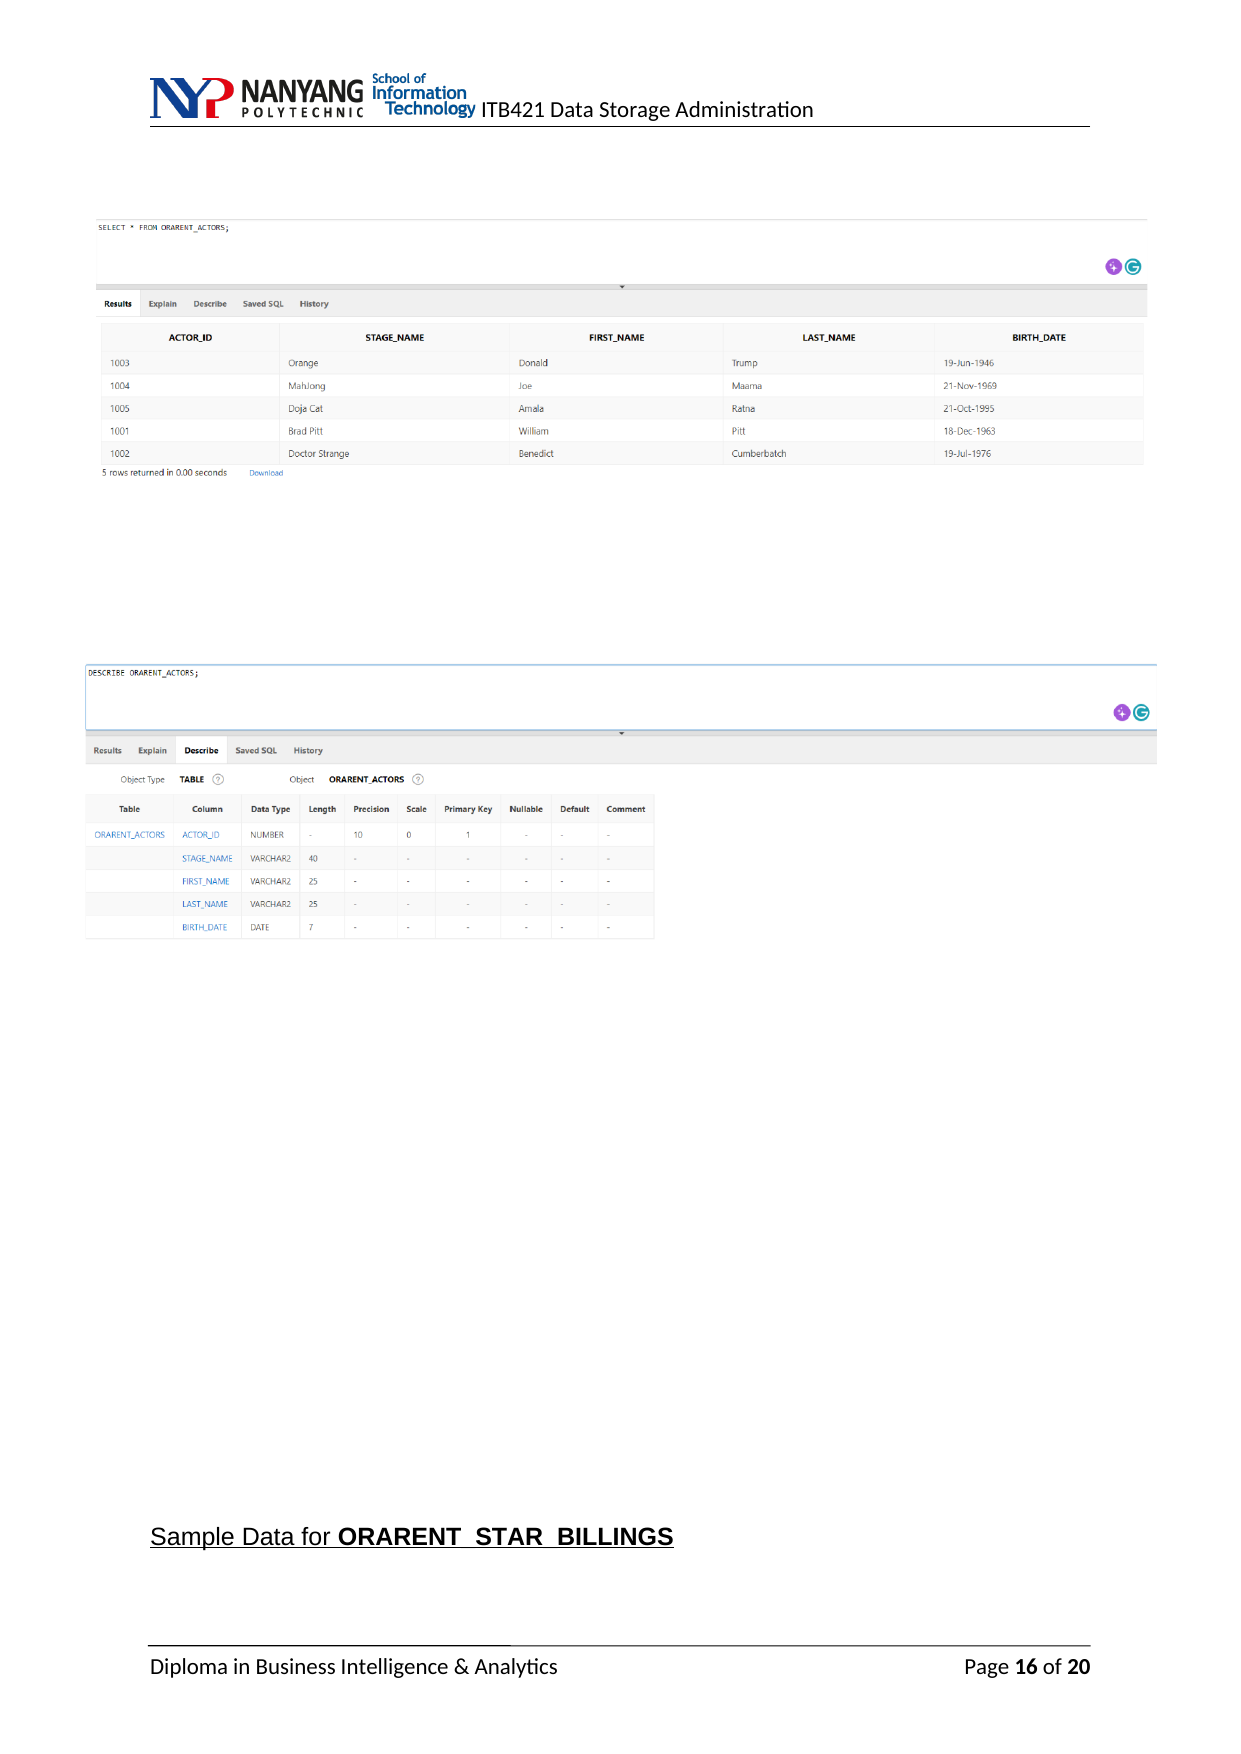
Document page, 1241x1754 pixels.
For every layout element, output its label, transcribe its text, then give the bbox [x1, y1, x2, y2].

picture [372, 73, 476, 118]
text Sample Data for ORARENT_STAR_BILLINGS [150, 1522, 1090, 1551]
picture [150, 78, 363, 118]
picture [96, 219, 1148, 484]
picture [85, 663, 1157, 950]
